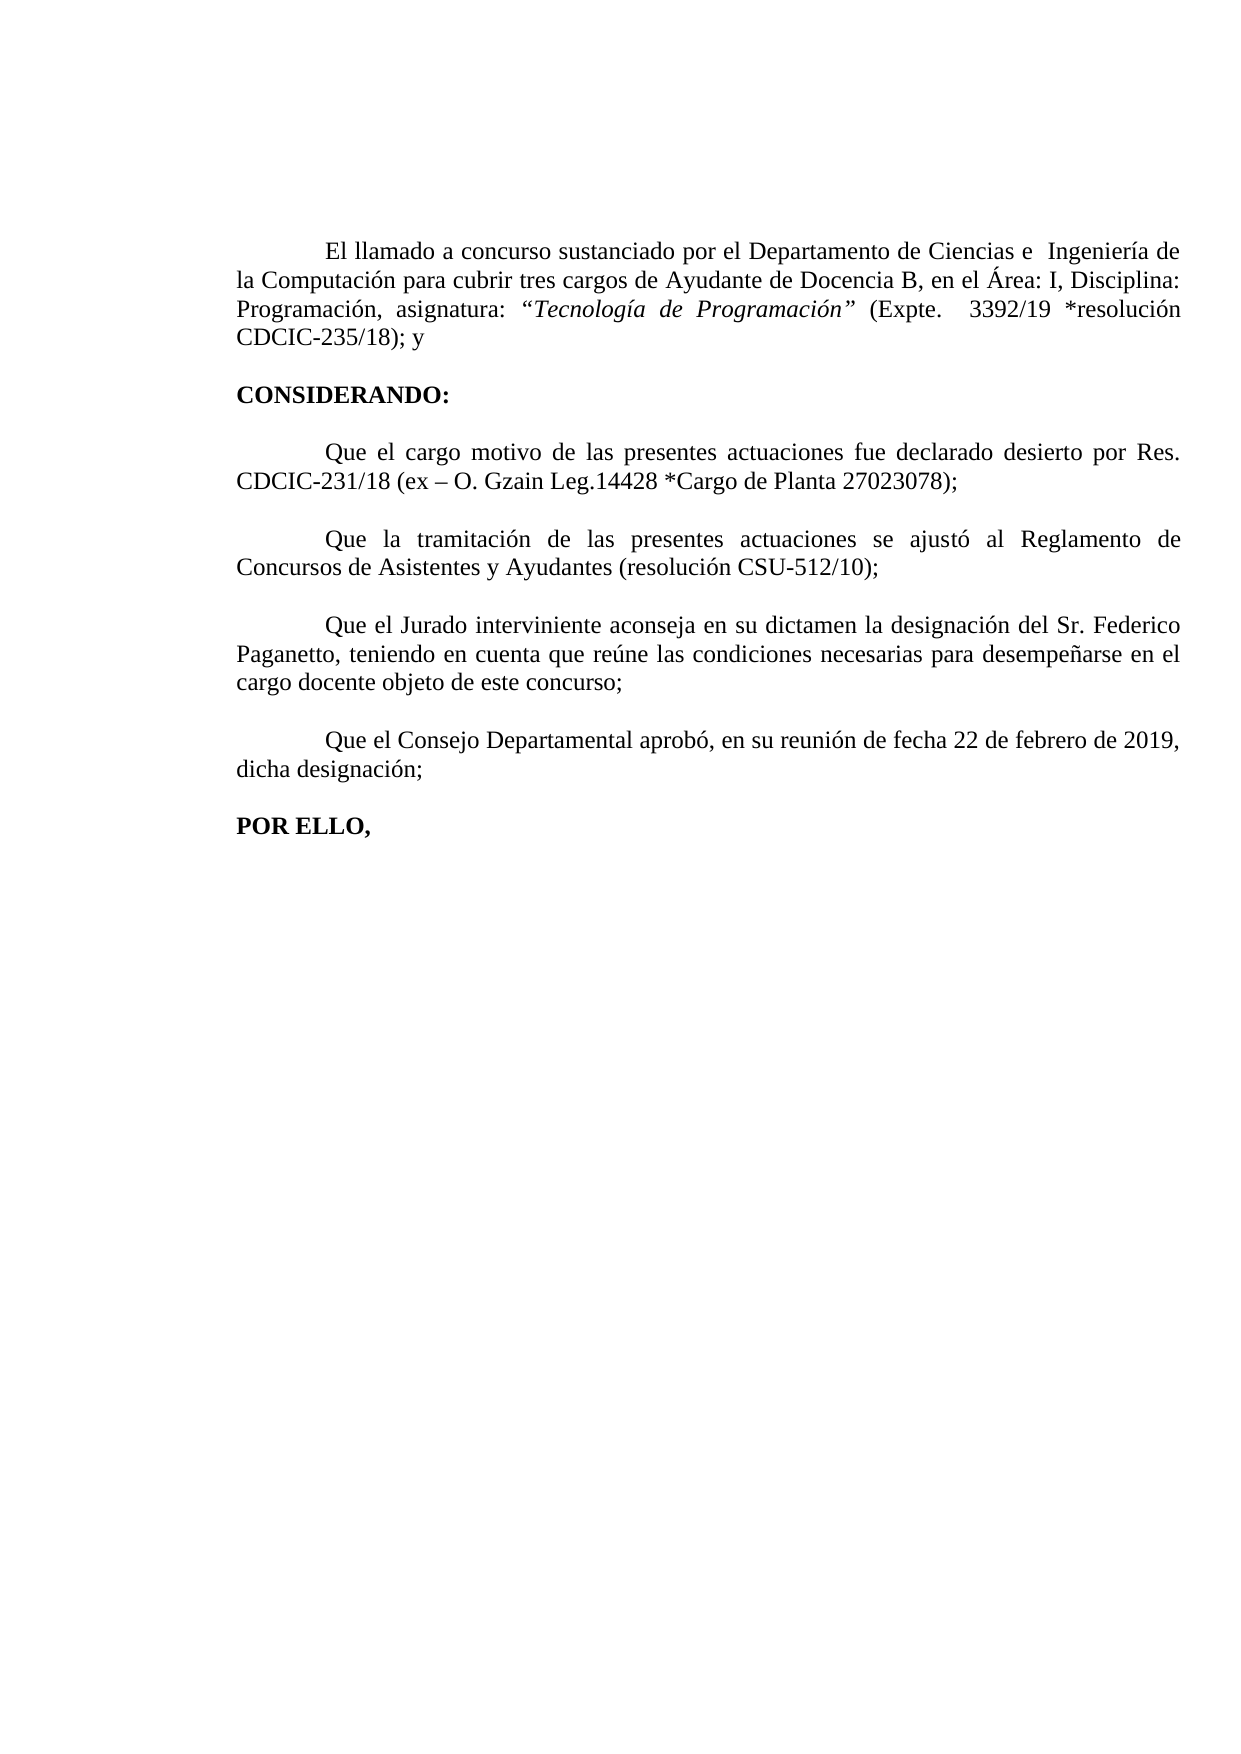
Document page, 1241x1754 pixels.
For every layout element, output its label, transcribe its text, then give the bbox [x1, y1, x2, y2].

text POR ELLO, [236, 811, 1181, 840]
text Que el cargo motivo de las presentes actuaciones fue declarado desierto por Res. CDCIC-231/18 (ex – O. Gzain Leg.14428 *Cargo de Planta 27023078); [236, 437, 1181, 495]
text CONSIDERANDO: [236, 380, 1181, 409]
text Que el Consejo Departamental aprobó, en su reunión de fecha 22 de febrero de 2019, dicha designación; [236, 725, 1181, 782]
text Que la tramitación de las presentes actuaciones se ajustó al Reglamento de Concursos de Asistentes y Ayudantes (resolución CSU-512/10); [236, 524, 1181, 581]
text El llamado a concurso sustanciado por el Departamento de Ciencias e Ingeniería de la Computación para cubrir tres cargos de Ayudante de Docencia B, en el Área: I, Disciplina: Programación, asignatura: “Tecnología de Programación” (Expte. 3392/19 *resolución CDCIC-235/18); y [236, 236, 1181, 351]
text Que el Jurado interviniente aconseja en su dictamen la designación del Sr. Federico Paganetto, teniendo en cuenta que reúne las condiciones necesarias para desempeñarse en el cargo docente objeto de este concurso; [236, 610, 1181, 696]
